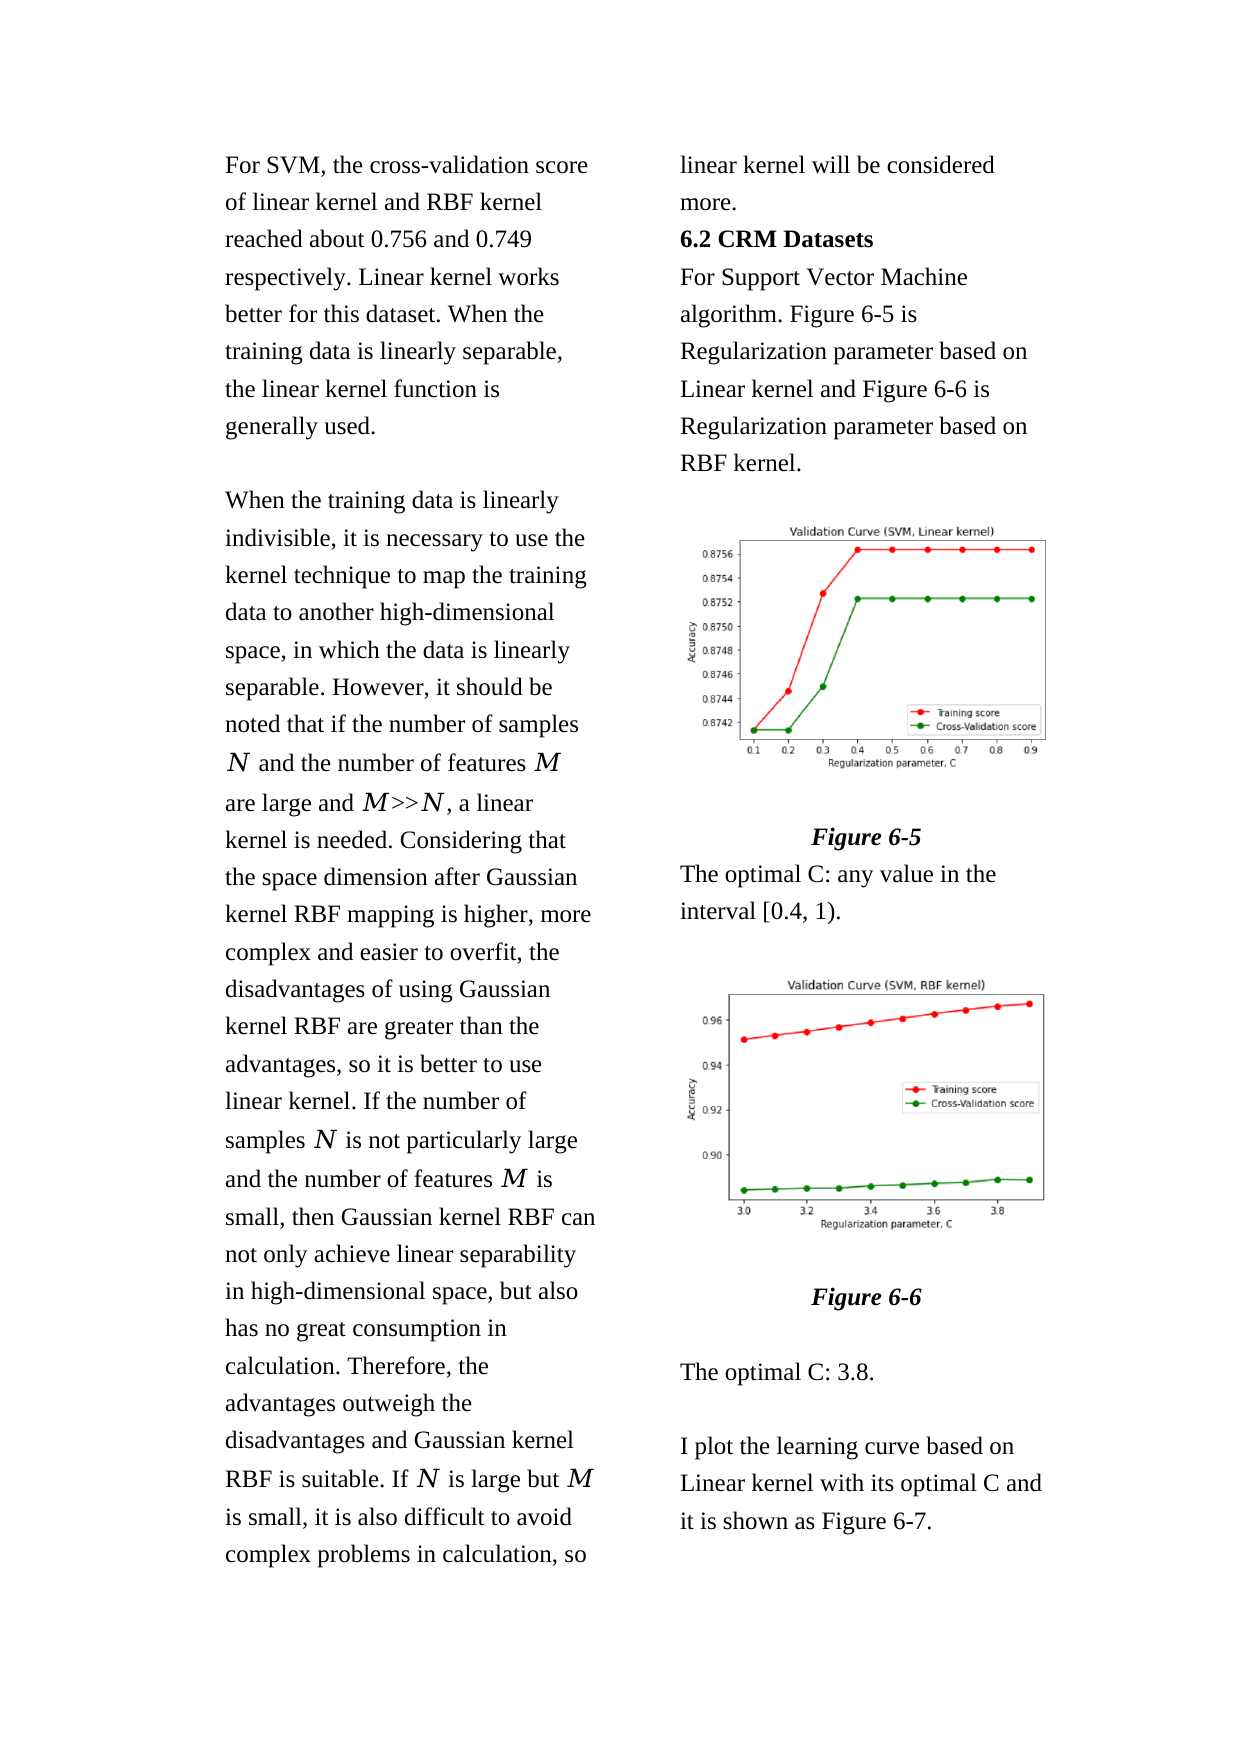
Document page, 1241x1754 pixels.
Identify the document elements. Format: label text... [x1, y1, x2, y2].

text I plot the learning curve based on Linear kernel with its optimal C and it is shown as Figure 6-7. [680, 1431, 1053, 1534]
text Figure 6-5 [680, 822, 1053, 851]
text For Support Vector Machine algorithm. Figure 6-5 is Regularization parameter based on Linear kernel and Figure 6-6 is Regularization parameter based on RBF kernel. [680, 262, 1053, 477]
text The optimal C: 3.8. [680, 1357, 1053, 1385]
text When the training data is linearly indivisible, it is necessary to use the kernel technique to map the training data to another high-dimensional space, in which the data is linearly separable. However, it should be noted that if the number of samples 𝑁 and the number of features 𝑀 are large and 𝑀>>𝑁, a linear kernel is needed. Considering that the space dimension after Gaussian kernel RBF mapping is higher, more complex and easier to overfit, the disadvantages of using Gaussian kernel RBF are greater than the advantages, so it is better to use linear kernel. If the number of samples 𝑁 is not particularly large and the number of features 𝑀 is small, then Gaussian kernel RBF can not only achieve linear separability in high-dimensional space, but also has no great consumption in calculation. Therefore, the advantages outweigh the disadvantages and Gaussian kernel RBF is suitable. If 𝑁 is large but 𝑀 is small, it is also difficult to avoid complex problems in calculation, so linear kernel will be considered more. [225, 486, 598, 1568]
picture [679, 971, 1075, 1237]
text The optimal C: any value in the interval [0.4, 1). [680, 859, 1053, 925]
text For SVM, the cross-validation score of linear kernel and RBF kernel reached about 0.756 and 0.749 respectively. Linear kernel works better for this dataset. When the training data is linearly separable, the linear kernel function is generally used. [225, 150, 598, 440]
text Figure 6-6 [680, 1282, 1053, 1311]
list 6.2 CRM Datasets [680, 224, 1053, 253]
picture [679, 522, 1075, 777]
